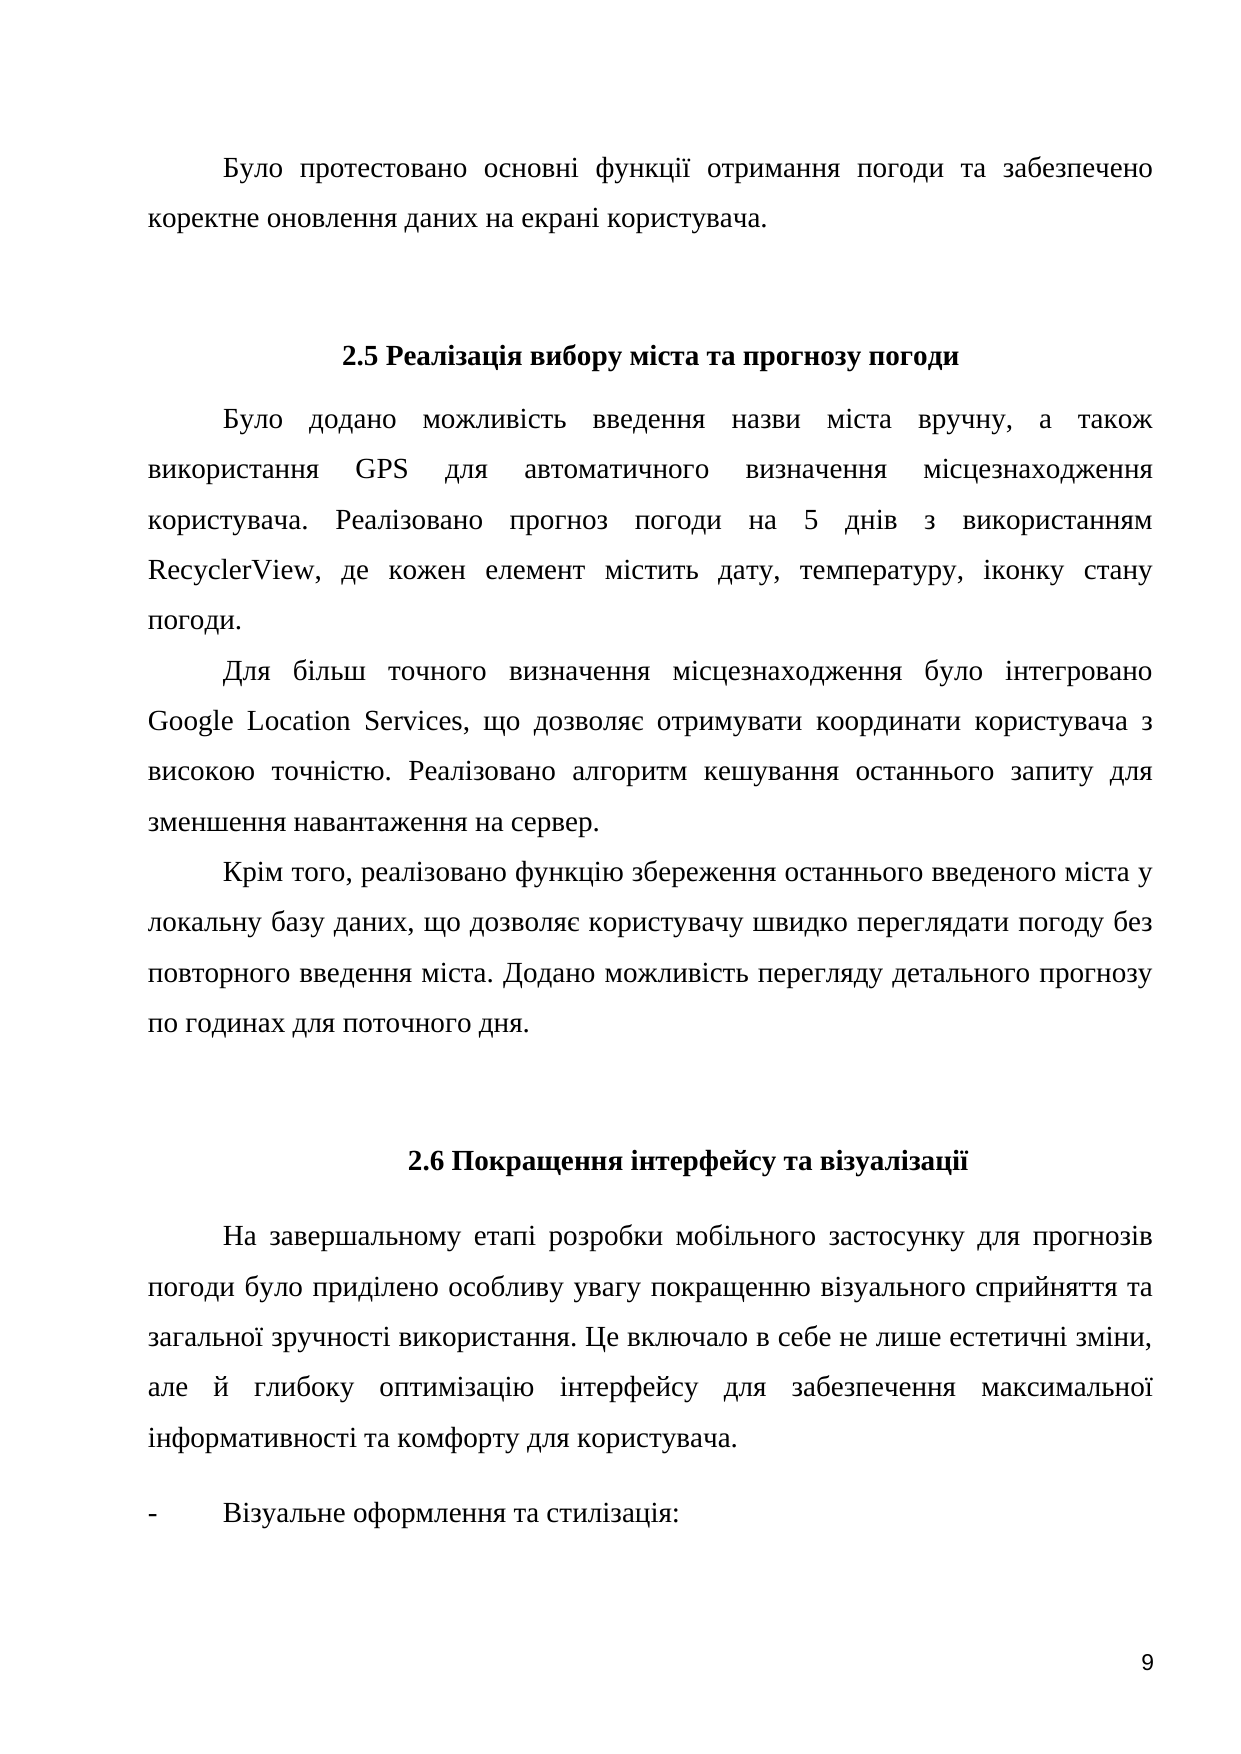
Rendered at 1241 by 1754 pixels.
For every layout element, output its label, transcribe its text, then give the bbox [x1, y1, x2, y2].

text Було додано можливість введення назви міста вручну, а також використання GPS для автоматичного визначення місцезнаходження користувача. Реалізовано прогноз погоди на 5 днів з використанням RecyclerView, де кожен елемент містить дату, температуру, іконку стану погоди. [148, 401, 1153, 636]
subtitle 2.5 Реалізація вибору міста та прогнозу погоди [148, 338, 1153, 372]
text На завершальному етапі розробки мобільного застосунку для прогнозів погоди було приділено особливу увагу покращенню візуального сприйняття та загальної зручності використання. Це включало в себе не лише естетичні зміни, але й глибоку оптимізацію інтерфейсу для забезпечення максимальної інформативності та комфорту для користувача. [148, 1218, 1153, 1453]
text - Візуальне оформлення та стилізація: [148, 1495, 1153, 1528]
text Було протестовано основні функції отримання погоди та забезпечено коректне оновлення даних на екрані користувача. [148, 150, 1153, 234]
subtitle 2.6 Покращення інтерфейсу та візуалізації [148, 1143, 1153, 1177]
text Для більш точного визначення місцезнаходження було інтегровано Google Location Services, що дозволяє отримувати координати користувача з високою точністю. Реалізовано алгоритм кешування останнього запиту для зменшення навантаження на сервер. [148, 653, 1153, 837]
text Крім того, реалізовано функцію збереження останнього введеного міста у локальну базу даних, що дозволяє користувачу швидко переглядати погоду без повторного введення міста. Додано можливість перегляду детального прогнозу по годинах для поточного дня. [148, 854, 1153, 1038]
